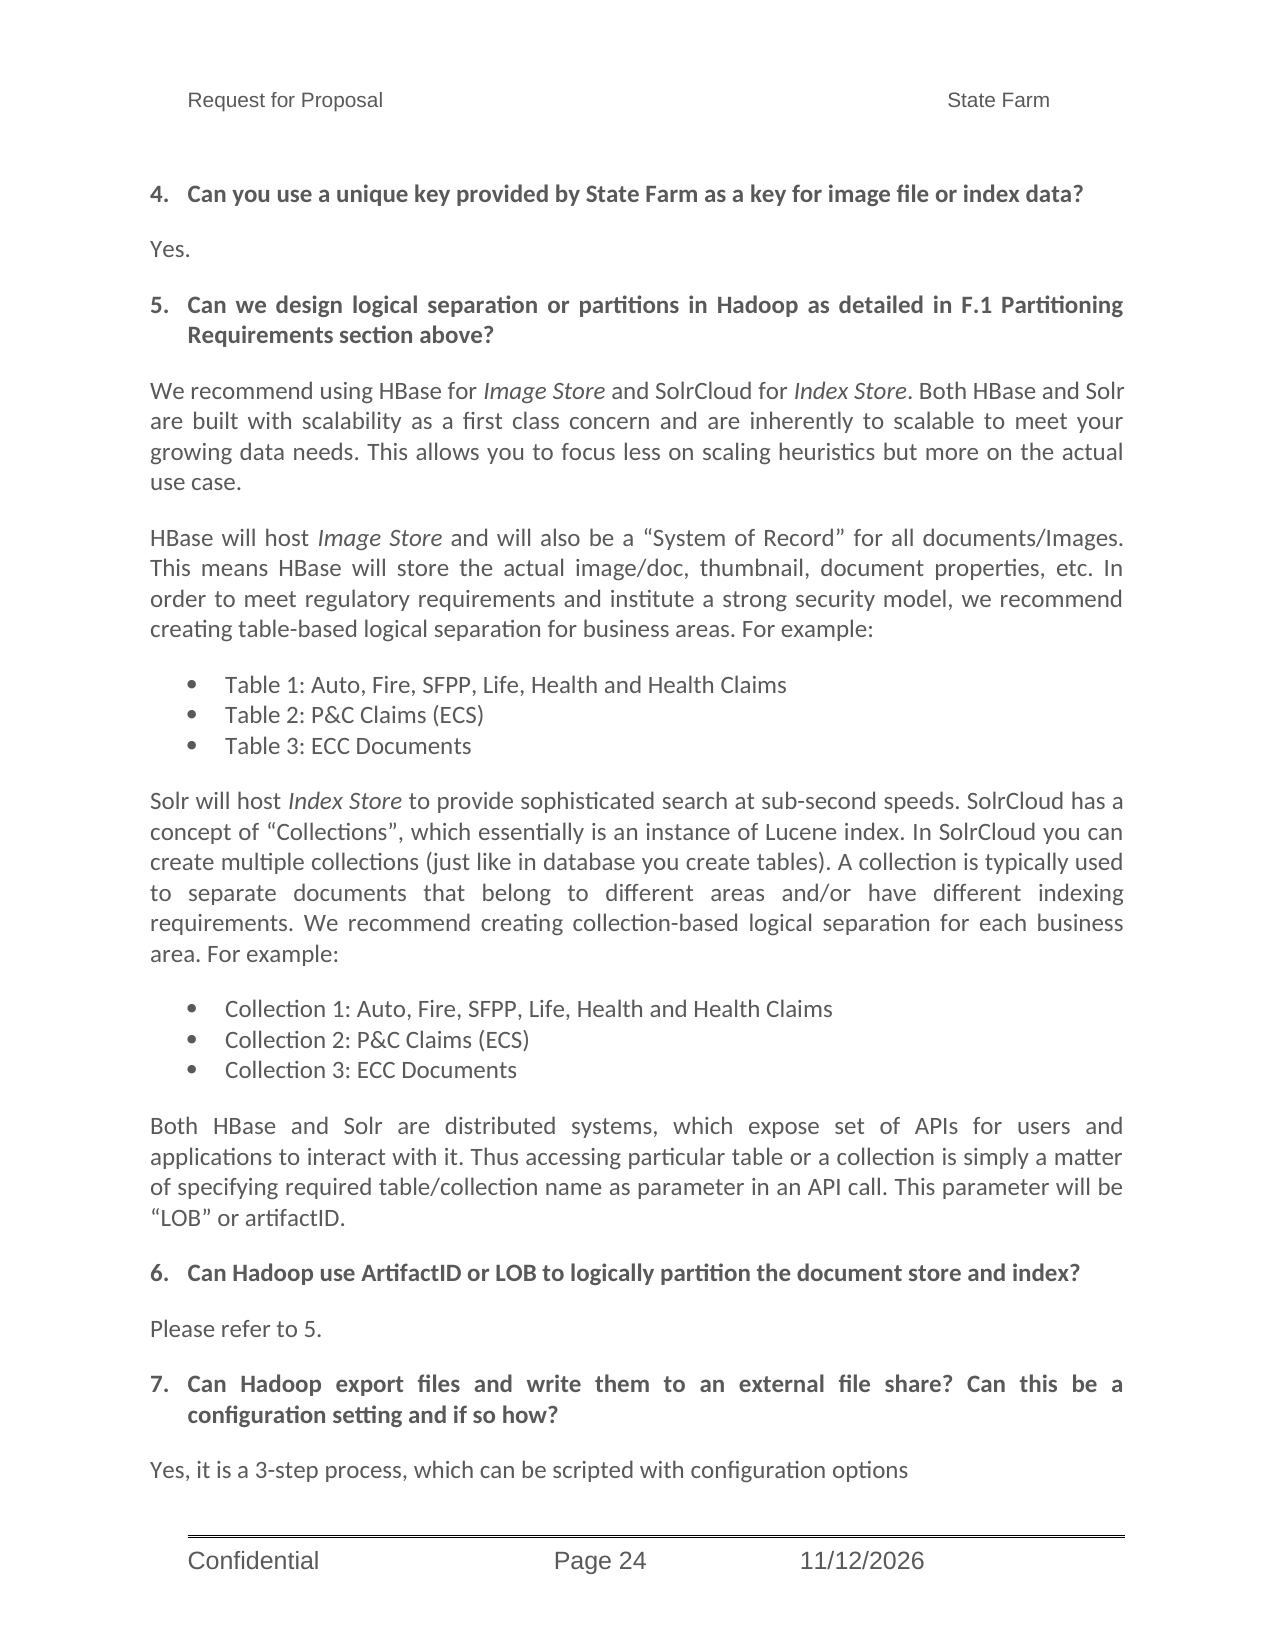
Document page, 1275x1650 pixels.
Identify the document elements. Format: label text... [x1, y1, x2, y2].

list Can Hadoop use ArtifactID or LOB to logically partition the document store and index? [150, 1257, 1125, 1288]
text We recommend using HBase for Image Store and SolrCloud for Index Store. Both HBase and Solr are built with scalability as a first class concern and are inherently to scalable to meet your growing data needs. This allows you to focus less on scaling heuristics but more on the actual use case. [150, 375, 1125, 497]
list Can Hadoop export files and write them to an external file share? Can this be a configuration setting and if so how? [150, 1368, 1125, 1429]
list Table 1: Auto, Fire, SFPP, Life, Health and Health Claims [187, 669, 1125, 699]
list Collection 3: ECC Documents [187, 1055, 1125, 1085]
list Table 2: P&C Claims (ECS) [187, 699, 1125, 730]
list Collection 2: P&C Claims (ECS) [187, 1024, 1125, 1055]
text HBase will host Image Store and will also be a “System of Record” for all documents/Images. This means HBase will store the actual image/doc, thumbnail, document properties, etc. In order to meet regulatory requirements and institute a strong security model, we recommend creating table-based logical separation for business areas. For example: [150, 522, 1125, 644]
text Yes. [150, 233, 1125, 264]
list Collection 1: Auto, Fire, SFPP, Life, Health and Health Claims [187, 994, 1125, 1024]
text Please refer to 5. [150, 1313, 1125, 1343]
list Table 3: ECC Documents [187, 730, 1125, 761]
list Can we design logical separation or partitions in Hadoop as detailed in F.1 Partitioning Requirements section above? [150, 289, 1125, 350]
text Yes, it is a 3-step process, which can be scripted with configuration options [150, 1454, 1125, 1485]
list Can you use a unique key provided by State Farm as a key for image file or index data? [150, 178, 1125, 208]
text Both HBase and Solr are distributed systems, which expose set of APIs for users and applications to interact with it. Thus accessing particular table or a collection is simply a matter of specifying required table/collection name as parameter in an API call. This parameter will be “LOB” or artifactID. [150, 1110, 1125, 1232]
text Solr will host Index Store to provide sophisticated search at sub-second speeds. SolrCloud has a concept of “Collections”, which essentially is an instance of Lucene index. In SolrCloud you can create multiple collections (just like in database you create tables). A collection is typically used to separate documents that belong to different areas and/or have different indexing requirements. We recommend creating collection-based logical separation for each business area. For example: [150, 786, 1125, 969]
